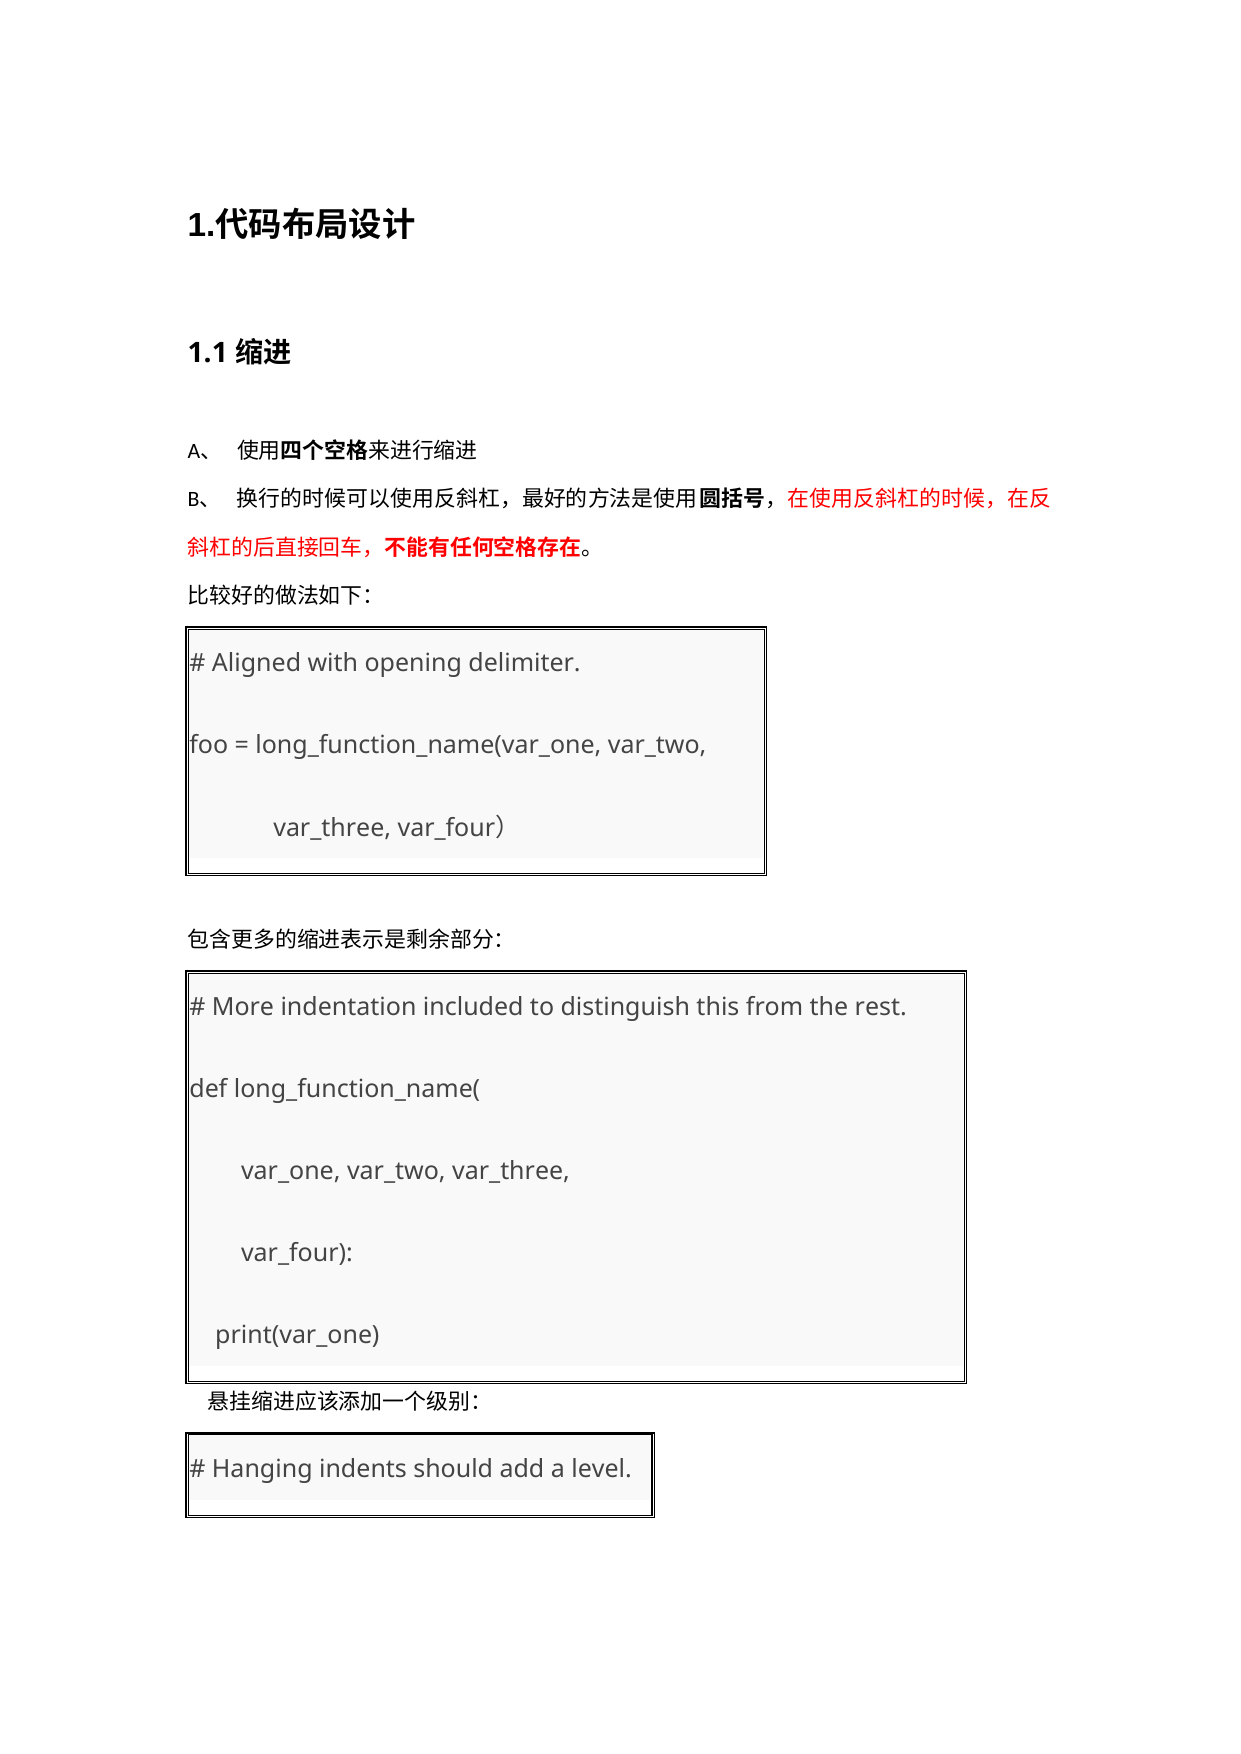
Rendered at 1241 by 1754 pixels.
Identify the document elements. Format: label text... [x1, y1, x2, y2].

table_header # More indentation included to distinguish this from the rest. def long_function_name( var_one, var_two, var_three, var_four): print(var_one) [189, 974, 964, 1381]
subtitle 代码布局设计 [187, 189, 1053, 254]
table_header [189, 1435, 651, 1514]
table_header # Aligned with opening delimiter. foo = long_function_name(var_one, var_two, var_three, var_four） [189, 630, 764, 873]
text 包含更多的缩进表示是剩余部分： [187, 922, 1053, 954]
subtitle 1.1 缩进 [187, 318, 1053, 383]
text 悬挂缩进应该添加一个级别： [187, 1384, 1053, 1416]
text A、 使用四个空格来进行缩进 [187, 432, 1053, 465]
text 比较好的做法如下： [187, 578, 1053, 610]
text B、 换行的时候可以使用反斜杠，最好的方法是使用圆括号，在使用反斜杠的时候，在反斜杠的后直接回车，不能有任何空格存在。 [187, 481, 1053, 562]
